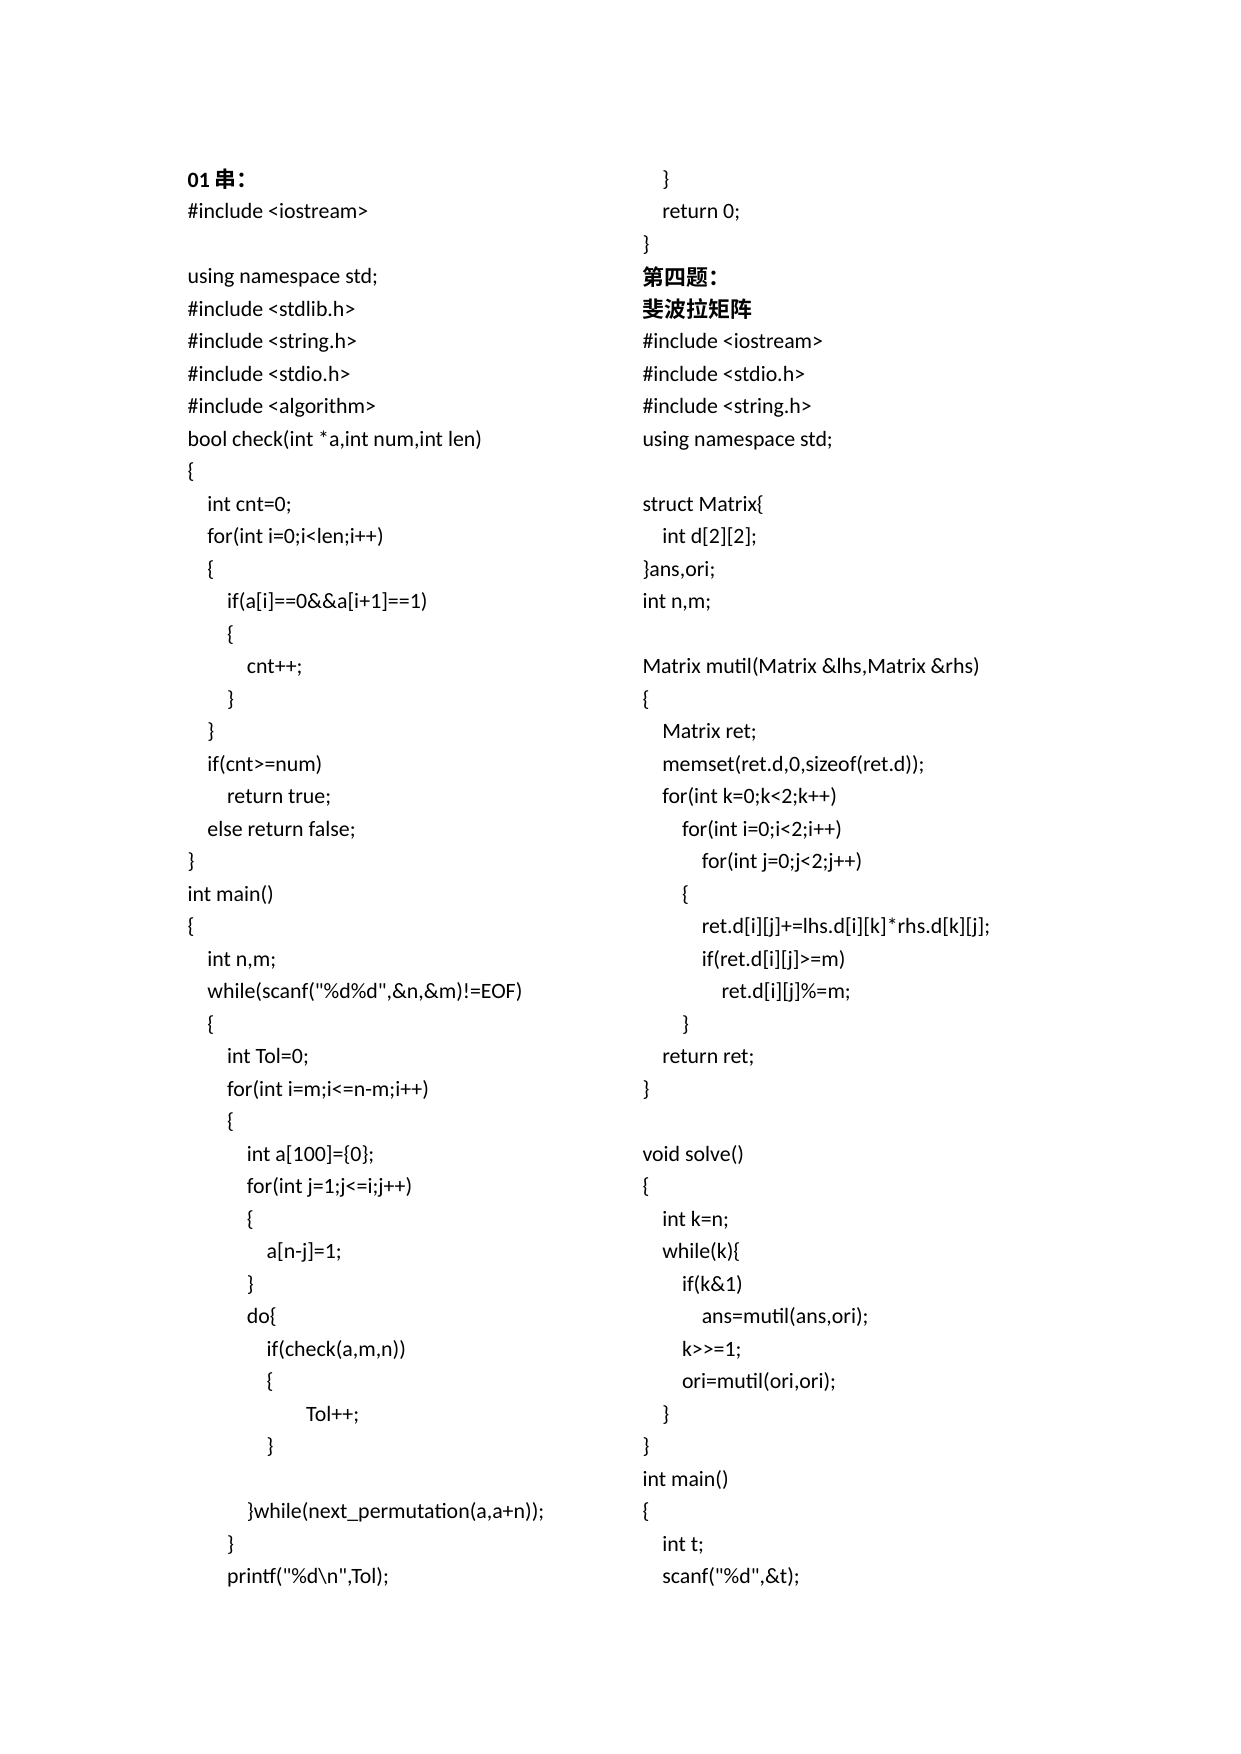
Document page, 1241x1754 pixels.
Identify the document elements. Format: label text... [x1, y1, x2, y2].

text #include <algorithm> [187, 389, 598, 422]
text #include <stdio.h> [187, 357, 598, 389]
text scanf("%d",&t); [642, 1559, 1053, 1592]
text Matrix mutil(Matrix &lhs,Matrix &rhs) [642, 649, 1053, 682]
text int main() [187, 877, 598, 909]
text #include <stdio.h> [642, 357, 1053, 389]
text ans=mutil(ans,ori); [642, 1299, 1053, 1332]
text struct Matrix{ [642, 487, 1053, 519]
text } [642, 227, 1053, 259]
text #include <iostream> [642, 324, 1053, 357]
text } [642, 162, 1053, 194]
text ori=mutil(ori,ori); [642, 1364, 1053, 1397]
text } [187, 1527, 598, 1559]
text printf("%d\n",Tol); [187, 1559, 598, 1592]
text #include <string.h> [642, 389, 1053, 422]
text int main() [642, 1462, 1053, 1494]
text int k=n; [642, 1202, 1053, 1234]
text cnt++; [187, 649, 598, 682]
text while(k){ [642, 1234, 1053, 1267]
text for(int j=0;j<2;j++) [642, 844, 1053, 877]
text { [642, 682, 1053, 714]
text int d[2][2]; [642, 519, 1053, 552]
text { [187, 617, 598, 649]
text int n,m; [642, 584, 1053, 617]
text return 0; [642, 194, 1053, 227]
text memset(ret.d,0,sizeof(ret.d)); [642, 747, 1053, 779]
text for(int i=0;i<2;i++) [642, 812, 1053, 844]
text { [642, 1169, 1053, 1202]
text } [642, 1007, 1053, 1039]
text for(int j=1;j<=i;j++) [187, 1169, 598, 1202]
text 01串： [187, 162, 598, 194]
text 第四题： [642, 259, 1053, 292]
text if(cnt>=num) [187, 747, 598, 779]
text using namespace std; [187, 259, 598, 292]
text }while(next_permutation(a,a+n)); [187, 1494, 598, 1527]
text }ans,ori; [642, 552, 1053, 584]
text } [187, 714, 598, 747]
text return ret; [642, 1039, 1053, 1072]
text ret.d[i][j]+=lhs.d[i][k]*rhs.d[k][j]; [642, 909, 1053, 942]
text int n,m; [187, 942, 598, 974]
text } [187, 844, 598, 877]
text return true; [187, 779, 598, 812]
text bool check(int *a,int num,int len) [187, 422, 598, 454]
text } [642, 1429, 1053, 1462]
text if(check(a,m,n)) [187, 1332, 598, 1364]
text } [642, 1397, 1053, 1429]
text } [187, 1429, 598, 1462]
text int t; [642, 1527, 1053, 1559]
text { [187, 454, 598, 487]
text else return false; [187, 812, 598, 844]
text { [187, 1364, 598, 1397]
text { [187, 552, 598, 584]
text if(ret.d[i][j]>=m) [642, 942, 1053, 974]
text #include <string.h> [187, 324, 598, 357]
text #include <stdlib.h> [187, 292, 598, 324]
text { [187, 1202, 598, 1234]
text ret.d[i][j]%=m; [642, 974, 1053, 1007]
text if(k&1) [642, 1267, 1053, 1299]
text Matrix ret; [642, 714, 1053, 747]
text { [642, 1494, 1053, 1527]
text do{ [187, 1299, 598, 1332]
text } [642, 1072, 1053, 1104]
text if(a[i]==0&&a[i+1]==1) [187, 584, 598, 617]
text #include <iostream> [187, 194, 598, 227]
text int a[100]={0}; [187, 1137, 598, 1169]
text a[n-j]=1; [187, 1234, 598, 1267]
text using namespace std; [642, 422, 1053, 454]
text int Tol=0; [187, 1039, 598, 1072]
text } [187, 1267, 598, 1299]
text k>>=1; [642, 1332, 1053, 1364]
text { [187, 1007, 598, 1039]
text { [642, 877, 1053, 909]
text for(int k=0;k<2;k++) [642, 779, 1053, 812]
text 斐波拉矩阵 [642, 292, 1053, 324]
text while(scanf("%d%d",&n,&m)!=EOF) [187, 974, 598, 1007]
text for(int i=m;i<=n-m;i++) [187, 1072, 598, 1104]
text } [187, 682, 598, 714]
text int cnt=0; [187, 487, 598, 519]
text { [187, 1104, 598, 1137]
text Tol++; [187, 1397, 598, 1429]
text void solve() [642, 1137, 1053, 1169]
text for(int i=0;i<len;i++) [187, 519, 598, 552]
text { [187, 909, 598, 942]
